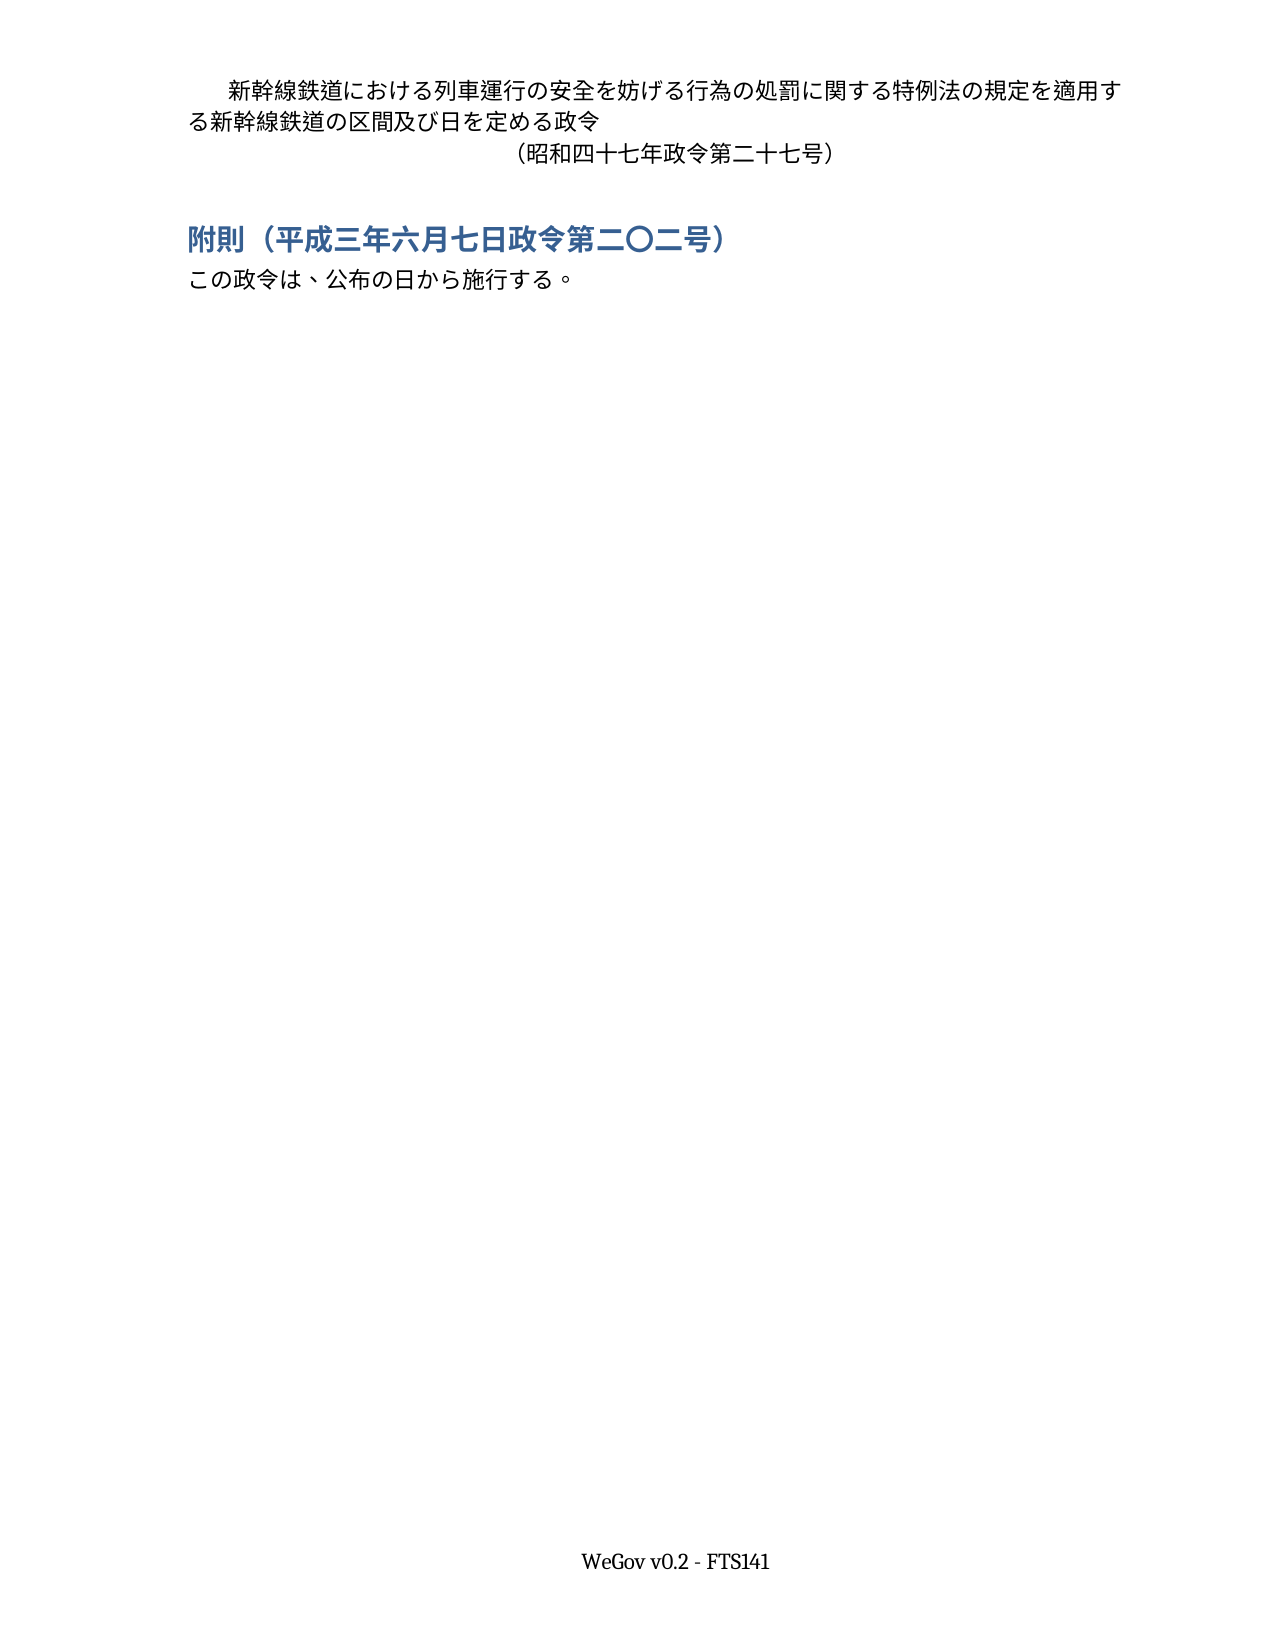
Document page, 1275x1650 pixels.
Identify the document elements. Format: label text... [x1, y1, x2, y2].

text この政令は、公布の日から施行する。 [187, 264, 1087, 296]
subtitle 附則（平成三年六月七日政令第二〇二号） [187, 219, 1087, 258]
